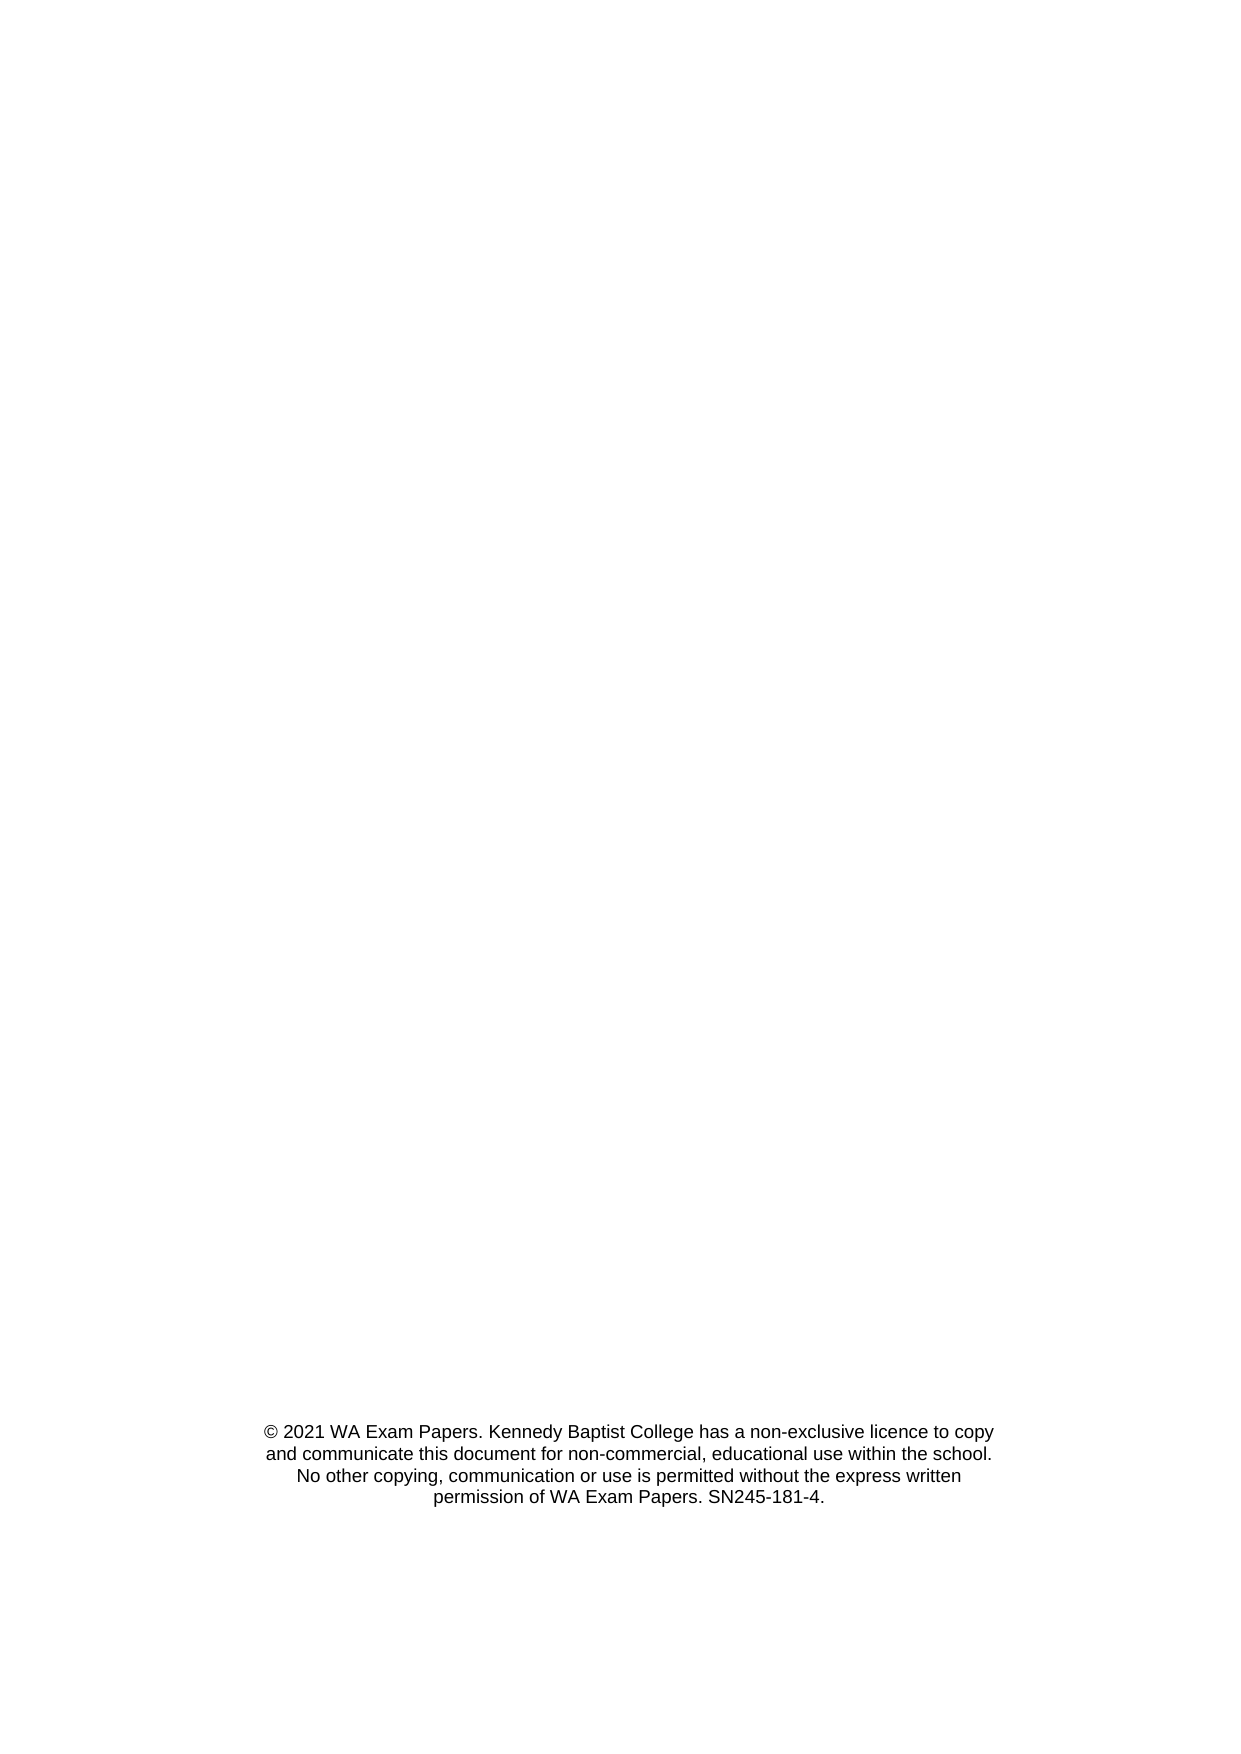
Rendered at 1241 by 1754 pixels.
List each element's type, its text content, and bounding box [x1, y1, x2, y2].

text © 2021 WA Exam Papers. Kennedy Baptist College has a non-exclusive licence to copy and communicate this document for non-commercial, educational use within the school. No other copying, communication or use is permitted without the express written permission of WA Exam Papers. SN245-181-4. [254, 1421, 1004, 1507]
